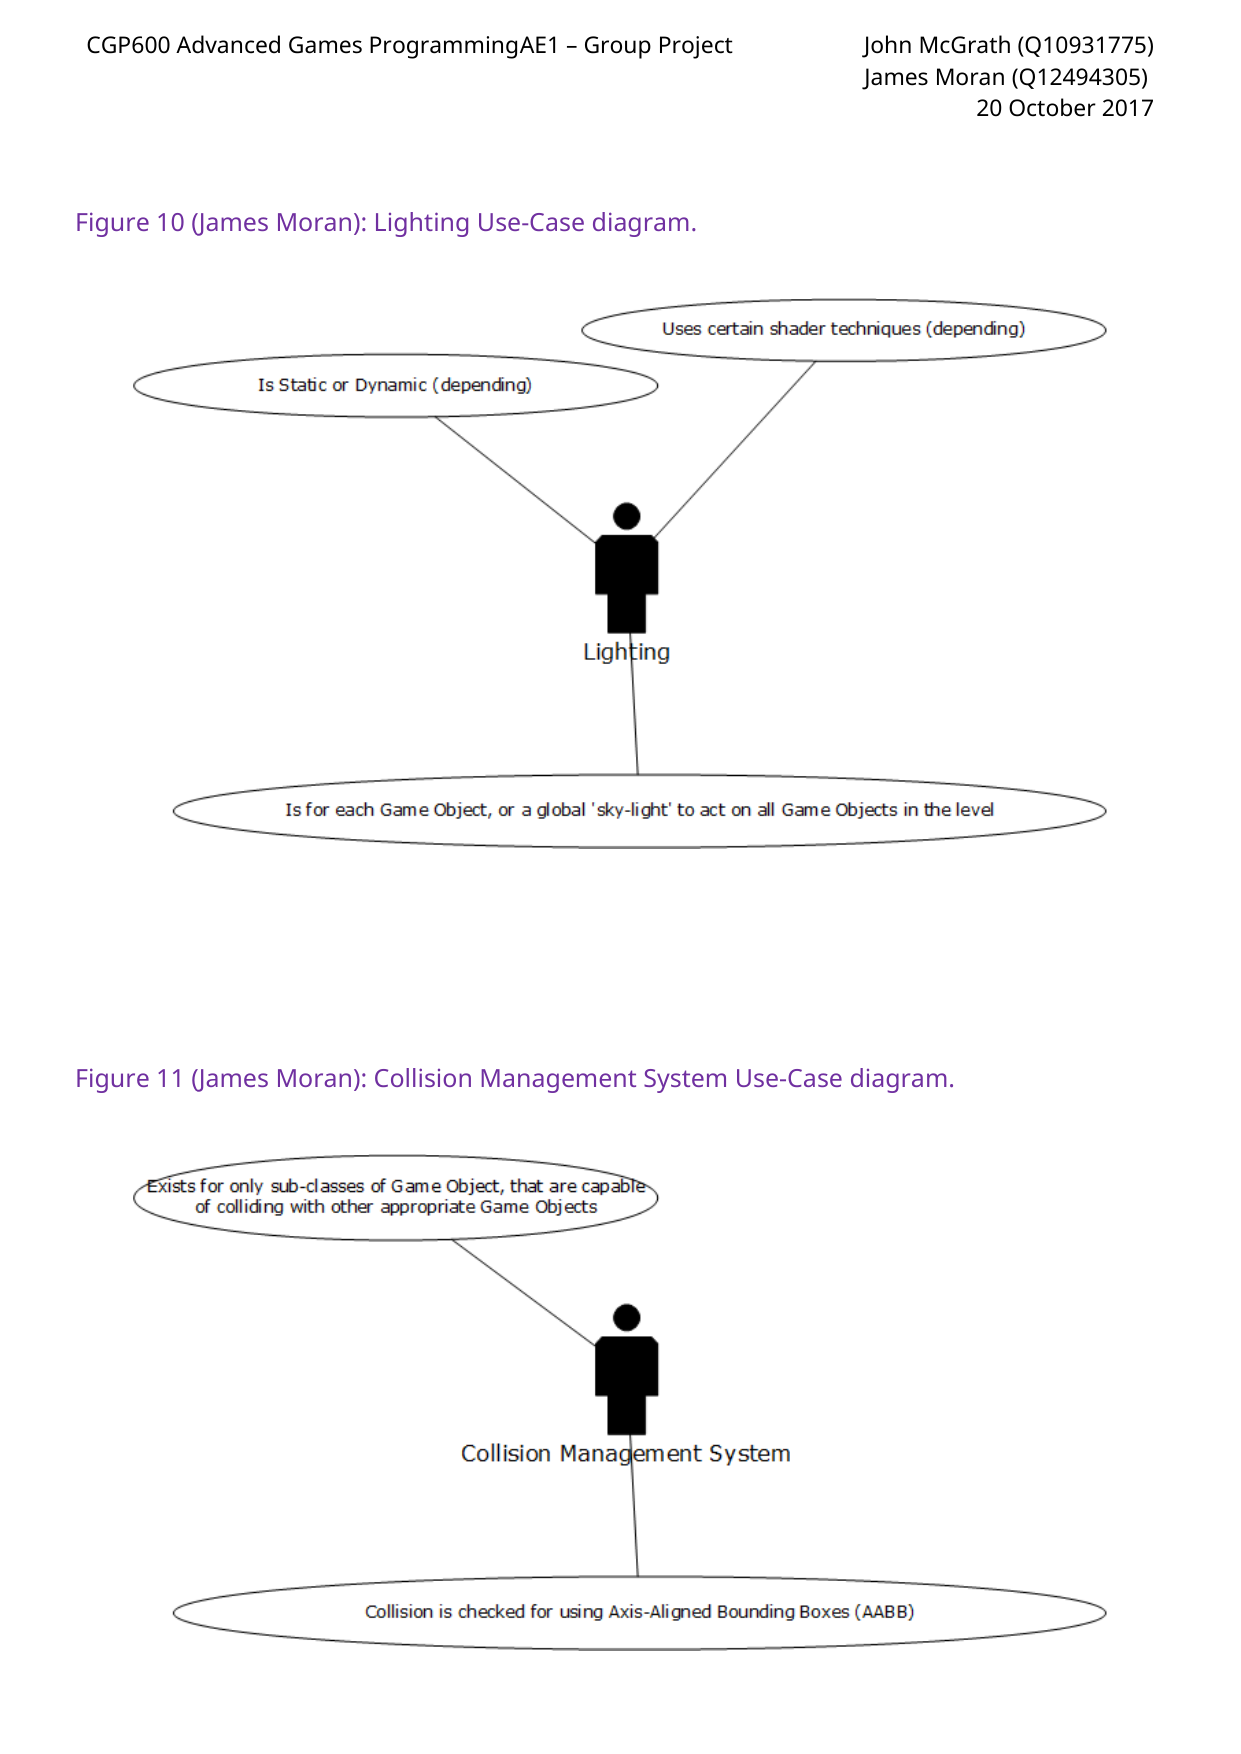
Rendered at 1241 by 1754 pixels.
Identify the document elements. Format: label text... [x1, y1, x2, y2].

picture [132, 298, 1108, 849]
subtitle Figure 11 (James Moran): Collision Management System Use-Case diagram. [75, 1061, 1165, 1095]
picture [132, 1154, 1108, 1651]
subtitle Figure 10 (James Moran): Lighting Use-Case diagram. [75, 204, 1165, 238]
